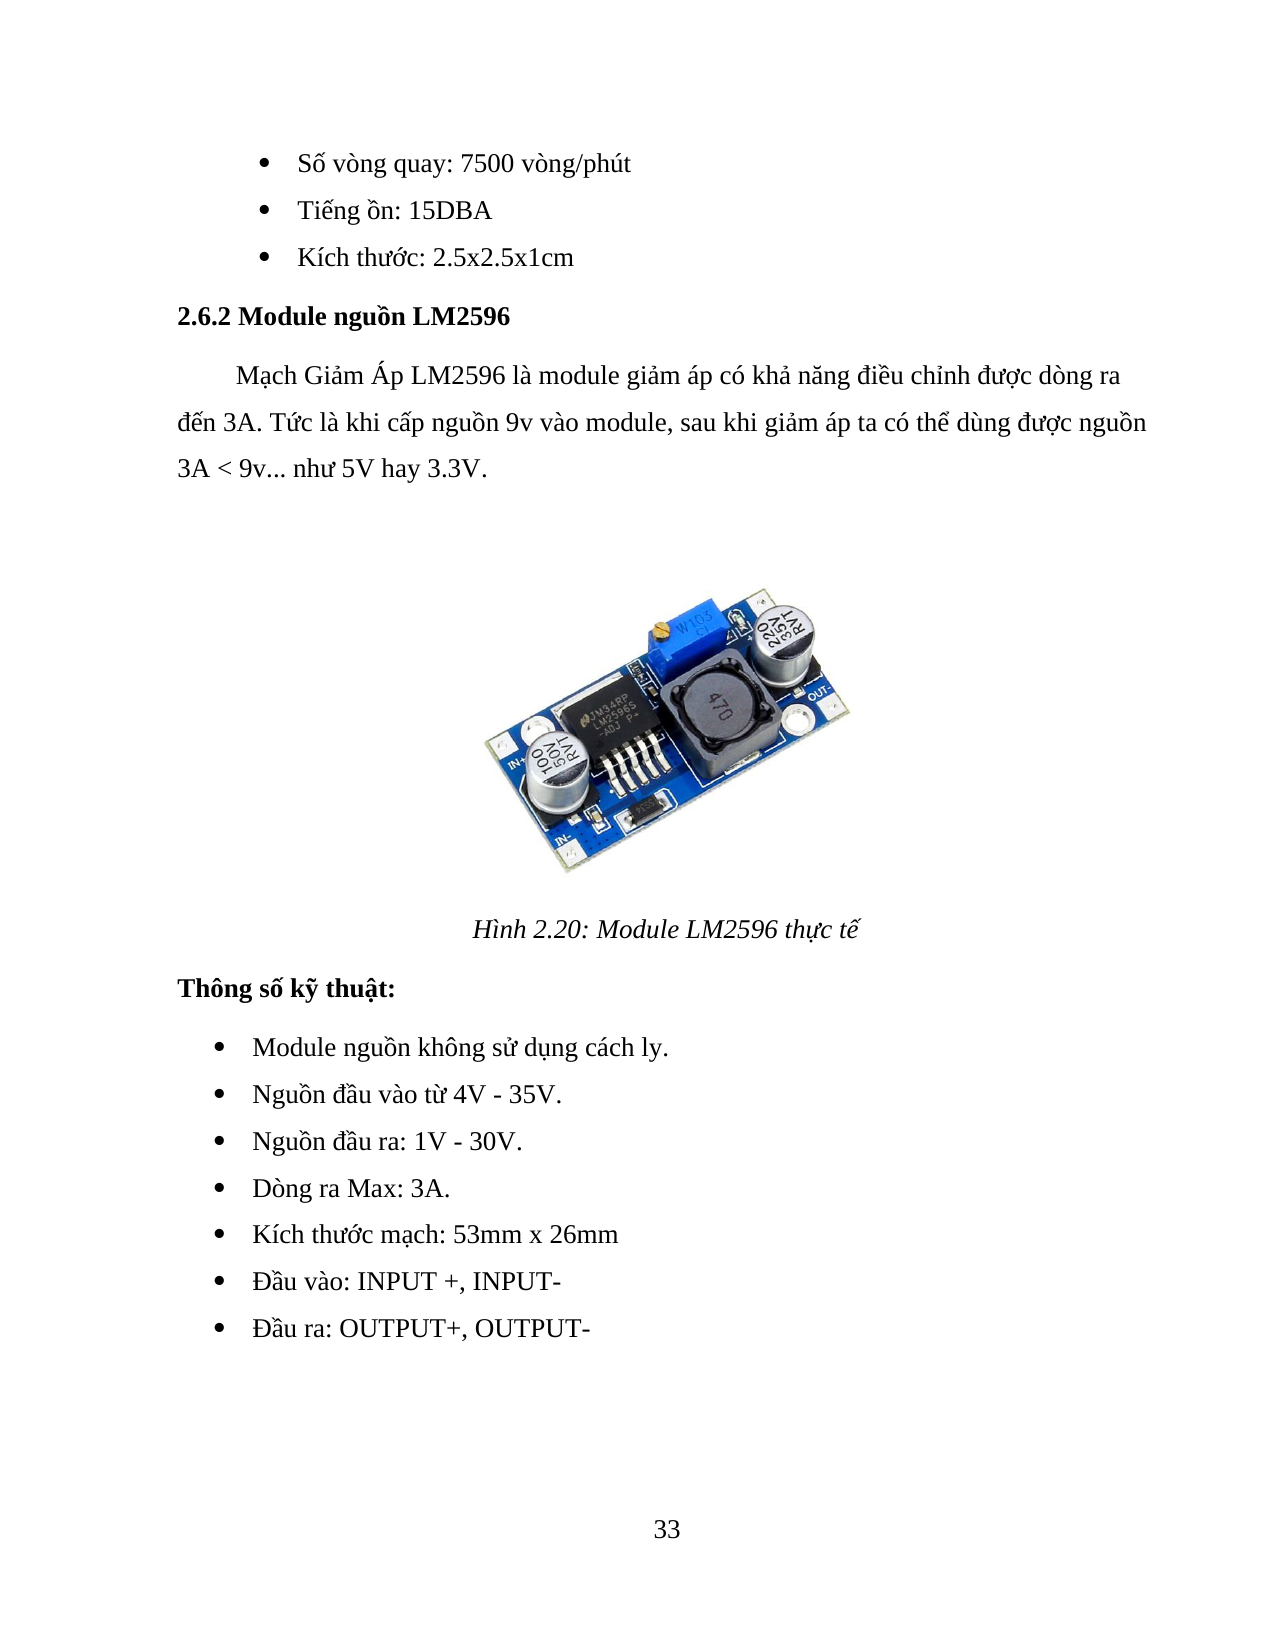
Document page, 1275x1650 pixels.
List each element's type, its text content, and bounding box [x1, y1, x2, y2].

text Mạch Giảm Áp LM2596 là module giảm áp có khả năng điều chỉnh được dòng ra đến 3A. Tức là khi cấp nguồn 9v vào module, sau khi giảm áp ta có thể dùng được nguồn 3A < 9v... như 5V hay 3.3V. [177, 359, 1156, 484]
list Số vòng quay: 7500 vòng/phút [259, 147, 1156, 178]
list Kích thước mạch: 53mm x 26mm [214, 1218, 1156, 1250]
list Kích thước: 2.5x2.5x1cm [259, 241, 1156, 272]
subtitle 2.6.2 Module nguồn LM2596 [177, 300, 1156, 331]
list Đầu ra: OUTPUT+, OUTPUT- [214, 1312, 1156, 1343]
text Thông số kỹ thuật: [177, 972, 1156, 1003]
list Tiếng ồn: 15DBA [259, 194, 1156, 225]
list Nguồn đầu ra: 1V - 30V. [214, 1125, 1156, 1156]
list Module nguồn không sử dụng cách ly. [214, 1031, 1156, 1062]
list Nguồn đầu vào từ 4V - 35V. [214, 1078, 1156, 1109]
list Dòng ra Max: 3A. [214, 1172, 1156, 1203]
list Đầu vào: INPUT +, INPUT- [214, 1265, 1156, 1297]
picture [459, 571, 874, 885]
